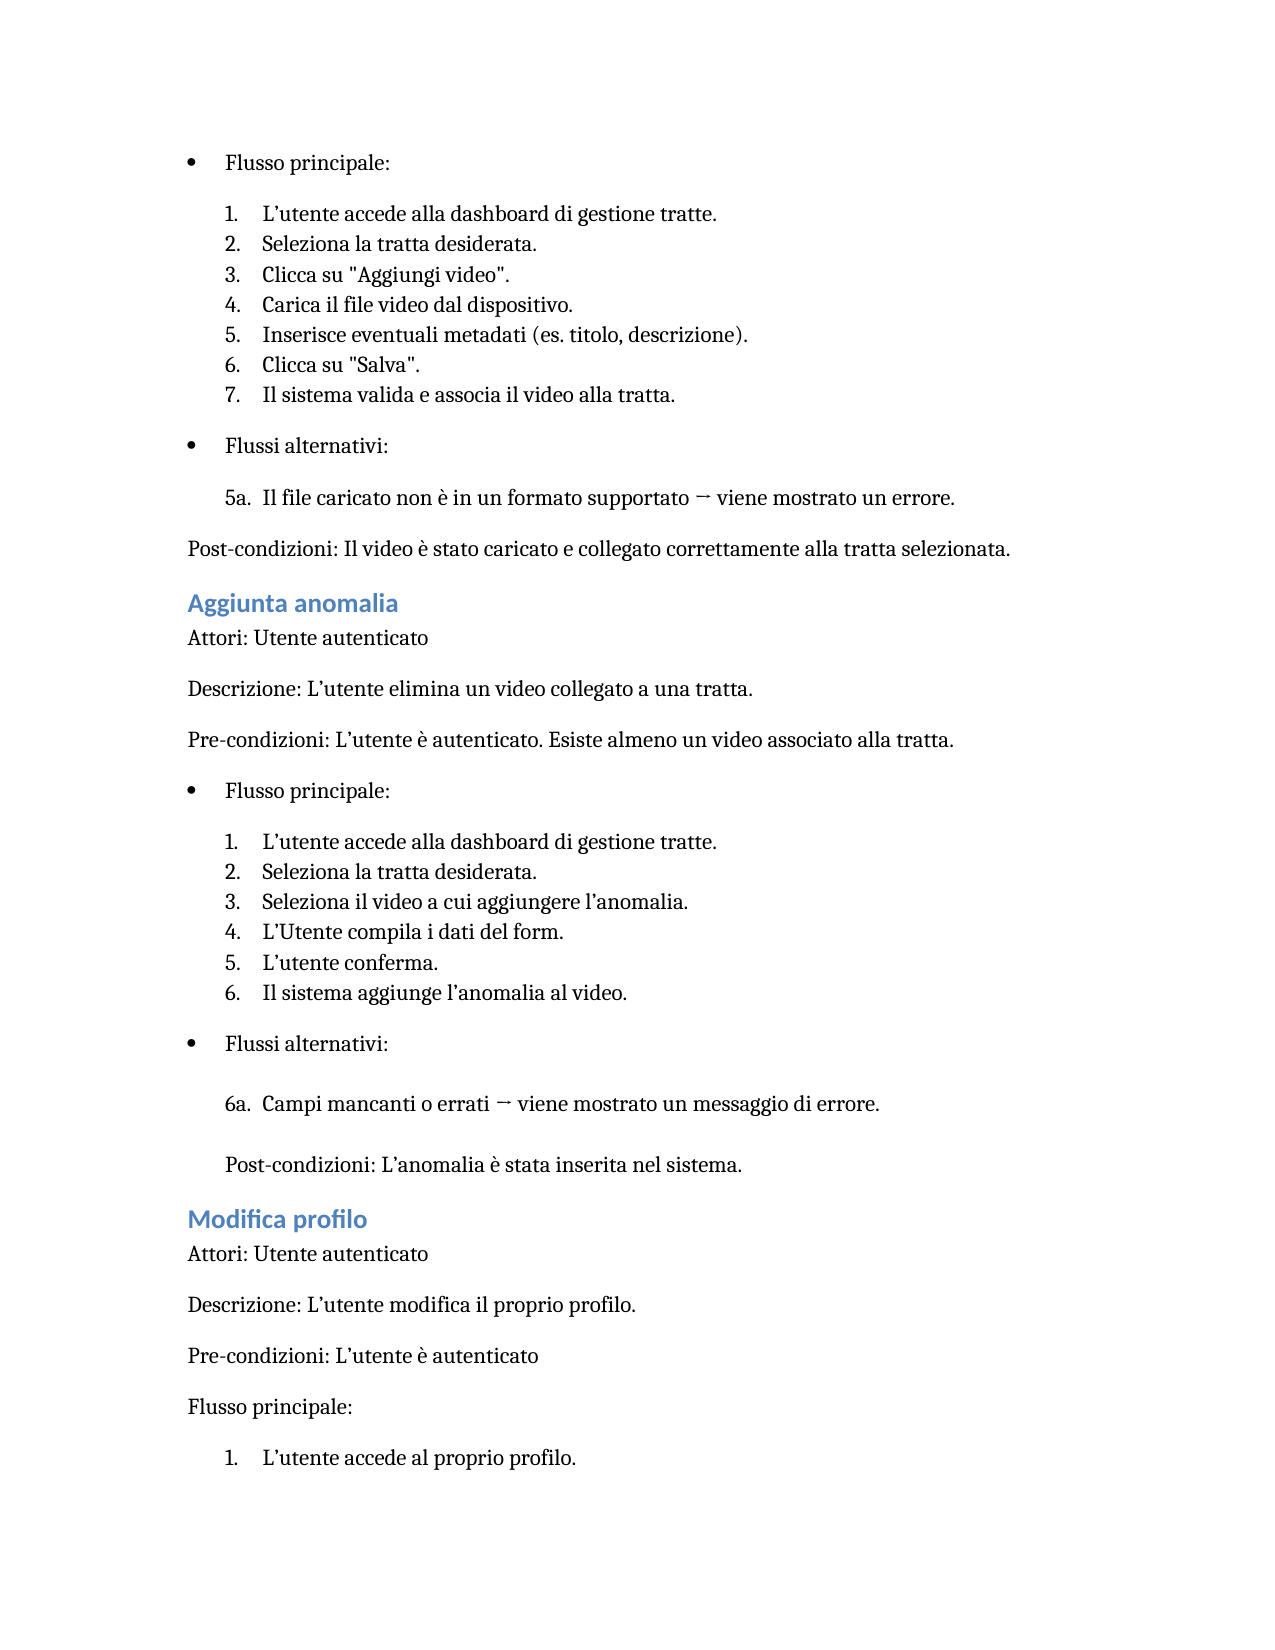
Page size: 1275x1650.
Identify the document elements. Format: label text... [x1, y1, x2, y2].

list Seleziona il video a cui aggiungere l’anomalia. [225, 889, 1087, 915]
text Descrizione: L’utente modifica il proprio profilo. [187, 1291, 1087, 1318]
list L’utente conferma. [225, 949, 1087, 976]
text Pre-condizioni: L’utente è autenticato [187, 1342, 1087, 1369]
text Flusso principale: [187, 1393, 1087, 1420]
list 5a. Il file caricato non è in un formato supportato → viene mostrato un errore. [225, 484, 1087, 511]
text Pre-condizioni: L’utente è autenticato. Esiste almeno un video associato alla tratta. [187, 726, 1087, 753]
text Post-condizioni: Il video è stato caricato e collegato correttamente alla tratta selezionata. [187, 535, 1087, 562]
list Clicca su "Salva". [225, 352, 1087, 378]
list Il sistema valida e associa il video alla tratta. [225, 382, 1087, 409]
list L’utente accede alla dashboard di gestione tratte. [225, 828, 1087, 855]
list Flusso principale: [187, 777, 1087, 804]
list 6a. Campi mancanti o errati → viene mostrato un messaggio di errore. [225, 1091, 1087, 1117]
list Seleziona la tratta desiderata. [225, 231, 1087, 258]
subtitle Aggiunta anomalia [187, 586, 1087, 619]
list Carica il file video dal dispositivo. [225, 292, 1087, 318]
list L’utente accede alla dashboard di gestione tratte. [225, 201, 1087, 227]
list Flusso principale: [187, 150, 1087, 176]
list Flussi alternativi: [187, 1031, 1087, 1057]
list Post-condizioni: L’anomalia è stata inserita nel sistema. [225, 1151, 1087, 1178]
list Clicca su "Aggiungi video". [225, 261, 1087, 288]
list L’utente accede al proprio profilo. [225, 1444, 1087, 1471]
list Seleziona la tratta desiderata. [225, 859, 1087, 885]
text Descrizione: L’utente elimina un video collegato a una tratta. [187, 675, 1087, 702]
list L’Utente compila i dati del form. [225, 919, 1087, 946]
subtitle Modifica profilo [187, 1202, 1087, 1236]
list Il sistema aggiunge l’anomalia al video. [225, 979, 1087, 1006]
list Flussi alternativi: [187, 433, 1087, 460]
list Inserisce eventuali metadati (es. titolo, descrizione). [225, 322, 1087, 348]
text Attori: Utente autenticato [187, 1240, 1087, 1267]
text Attori: Utente autenticato [187, 624, 1087, 651]
